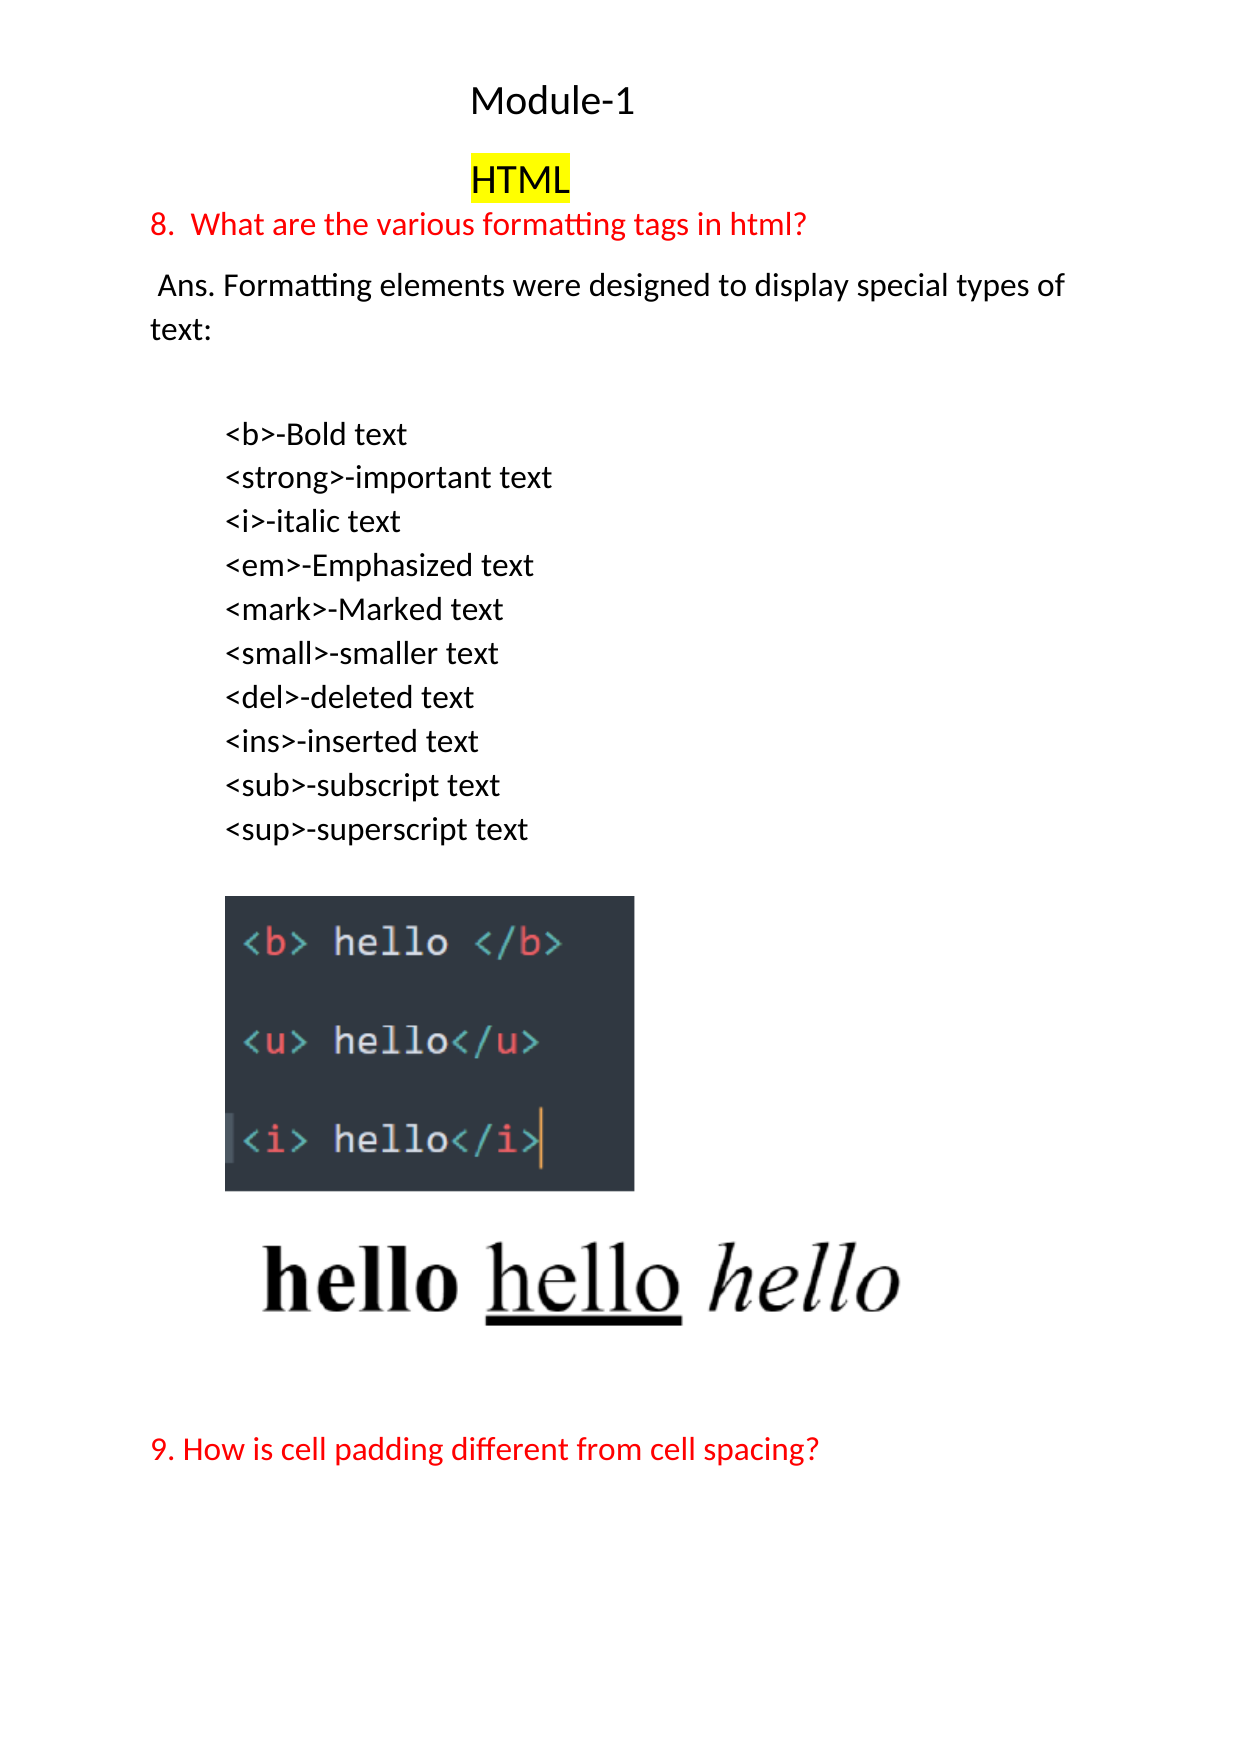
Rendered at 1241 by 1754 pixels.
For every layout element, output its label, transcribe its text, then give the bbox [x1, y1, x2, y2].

list <mark>-Marked text [225, 588, 1090, 629]
list <sup>-superscript text [225, 808, 1090, 849]
list <ins>-inserted text [225, 720, 1090, 761]
list <i>-italic text [225, 501, 1090, 541]
list <strong>-important text [225, 457, 1090, 497]
text 9. How is cell padding different from cell spacing? [150, 1428, 1090, 1468]
list <b>-Bold text [225, 413, 1090, 453]
list <small>-smaller text [225, 632, 1090, 673]
list <em>-Emphasized text [225, 544, 1090, 585]
list <del>-deleted text [225, 676, 1090, 717]
list <sub>-subscript text [225, 764, 1090, 805]
text 8. What are the various formatting tags in html? [150, 203, 1090, 244]
picture [225, 896, 927, 1365]
text Ans. Formatting elements were designed to display special types of text: [150, 264, 1090, 349]
